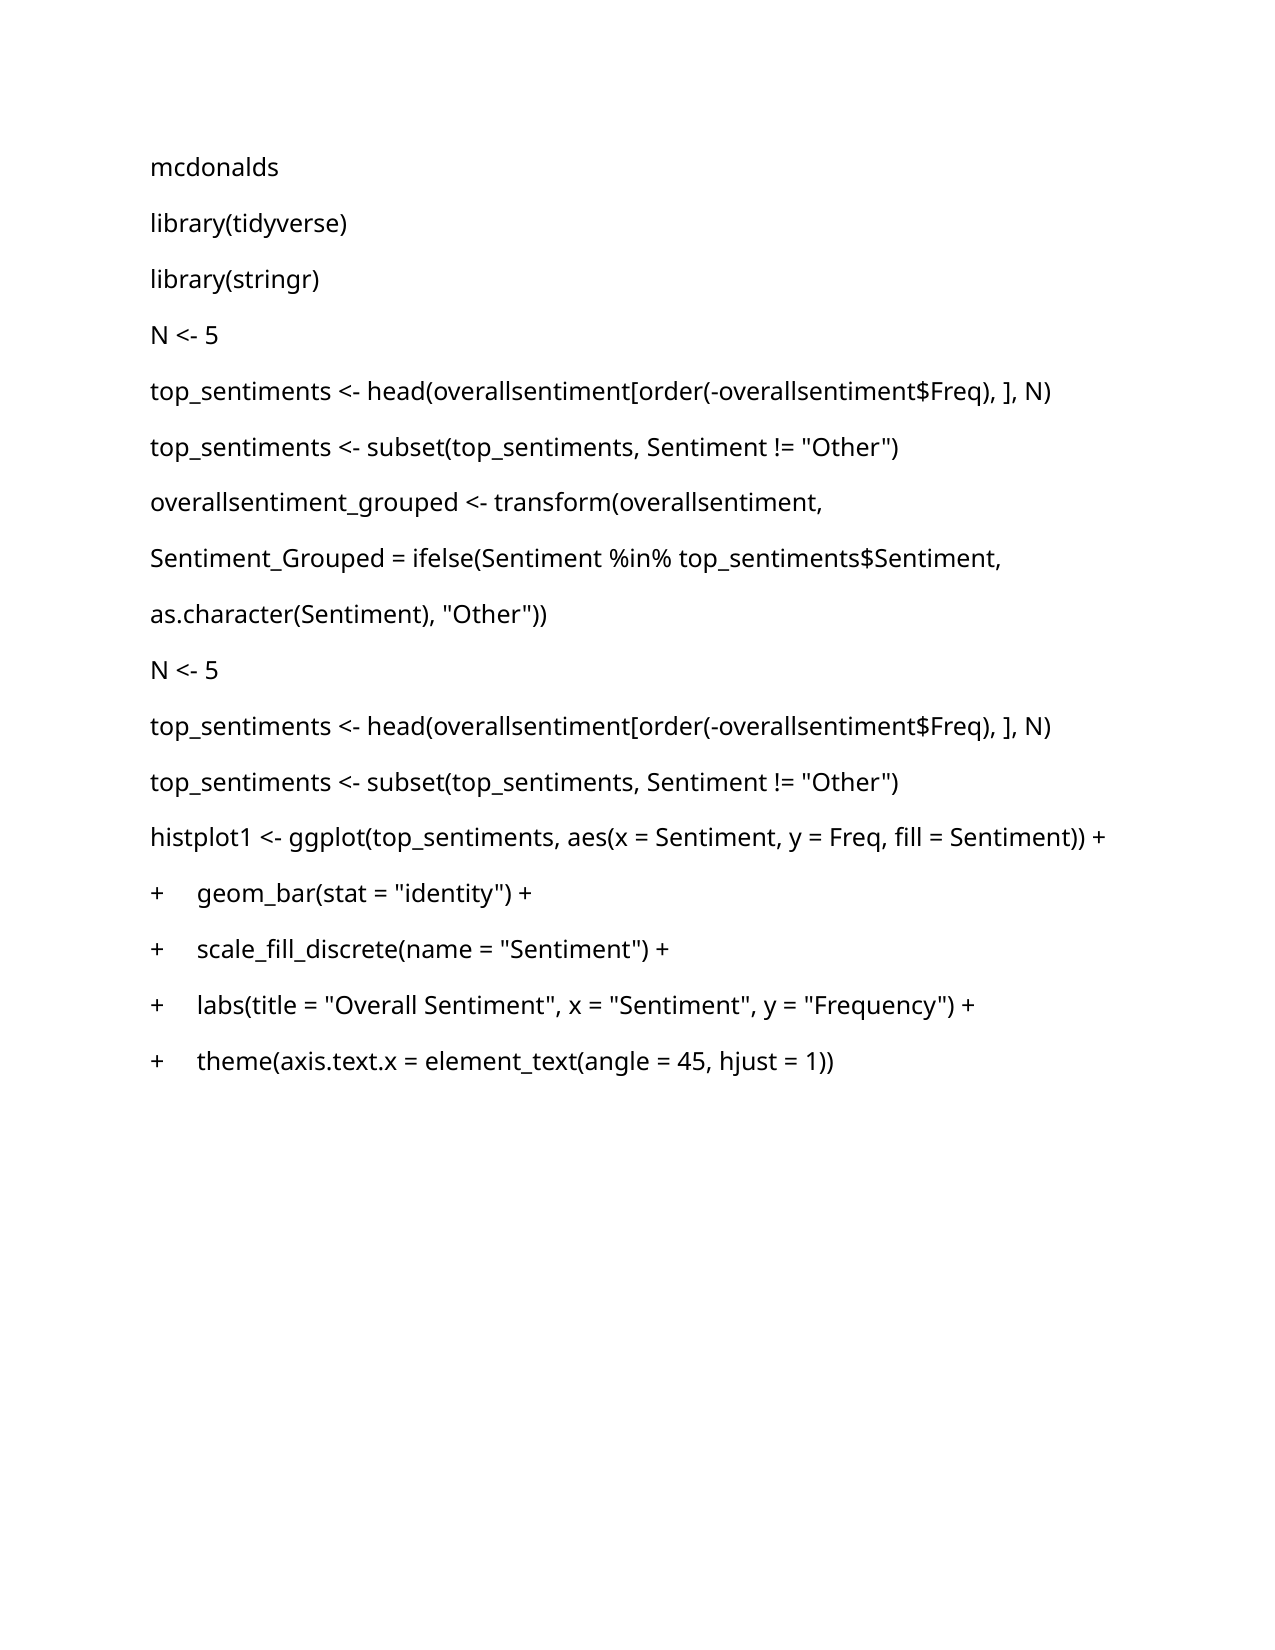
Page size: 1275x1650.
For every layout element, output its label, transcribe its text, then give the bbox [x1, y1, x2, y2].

text library(tidyverse) [150, 206, 1125, 240]
text top_sentiments <- subset(top_sentiments, Sentiment != "Other") [150, 429, 1125, 463]
text top_sentiments <- head(overallsentiment[order(-overallsentiment$Freq), ], N) [150, 373, 1125, 407]
text histplot1 <- ggplot(top_sentiments, aes(x = Sentiment, y = Freq, fill = Sentiment)) + [150, 820, 1125, 854]
text library(stringr) [150, 262, 1125, 296]
text N <- 5 [150, 652, 1125, 687]
text overallsentiment_grouped <- transform(overallsentiment, [150, 485, 1125, 519]
text top_sentiments <- subset(top_sentiments, Sentiment != "Other") [150, 764, 1125, 798]
text + scale_fill_discrete(name = "Sentiment") + [150, 932, 1125, 966]
text + geom_bar(stat = "identity") + [150, 876, 1125, 910]
text as.character(Sentiment), "Other")) [150, 597, 1125, 631]
text + theme(axis.text.x = element_text(angle = 45, hjust = 1)) [150, 1043, 1125, 1077]
text mcdonalds [150, 150, 1125, 184]
text + labs(title = "Overall Sentiment", x = "Sentiment", y = "Frequency") + [150, 987, 1125, 1022]
text Sentiment_Grouped = ifelse(Sentiment %in% top_sentiments$Sentiment, [150, 541, 1125, 575]
text top_sentiments <- head(overallsentiment[order(-overallsentiment$Freq), ], N) [150, 708, 1125, 742]
text N <- 5 [150, 317, 1125, 352]
